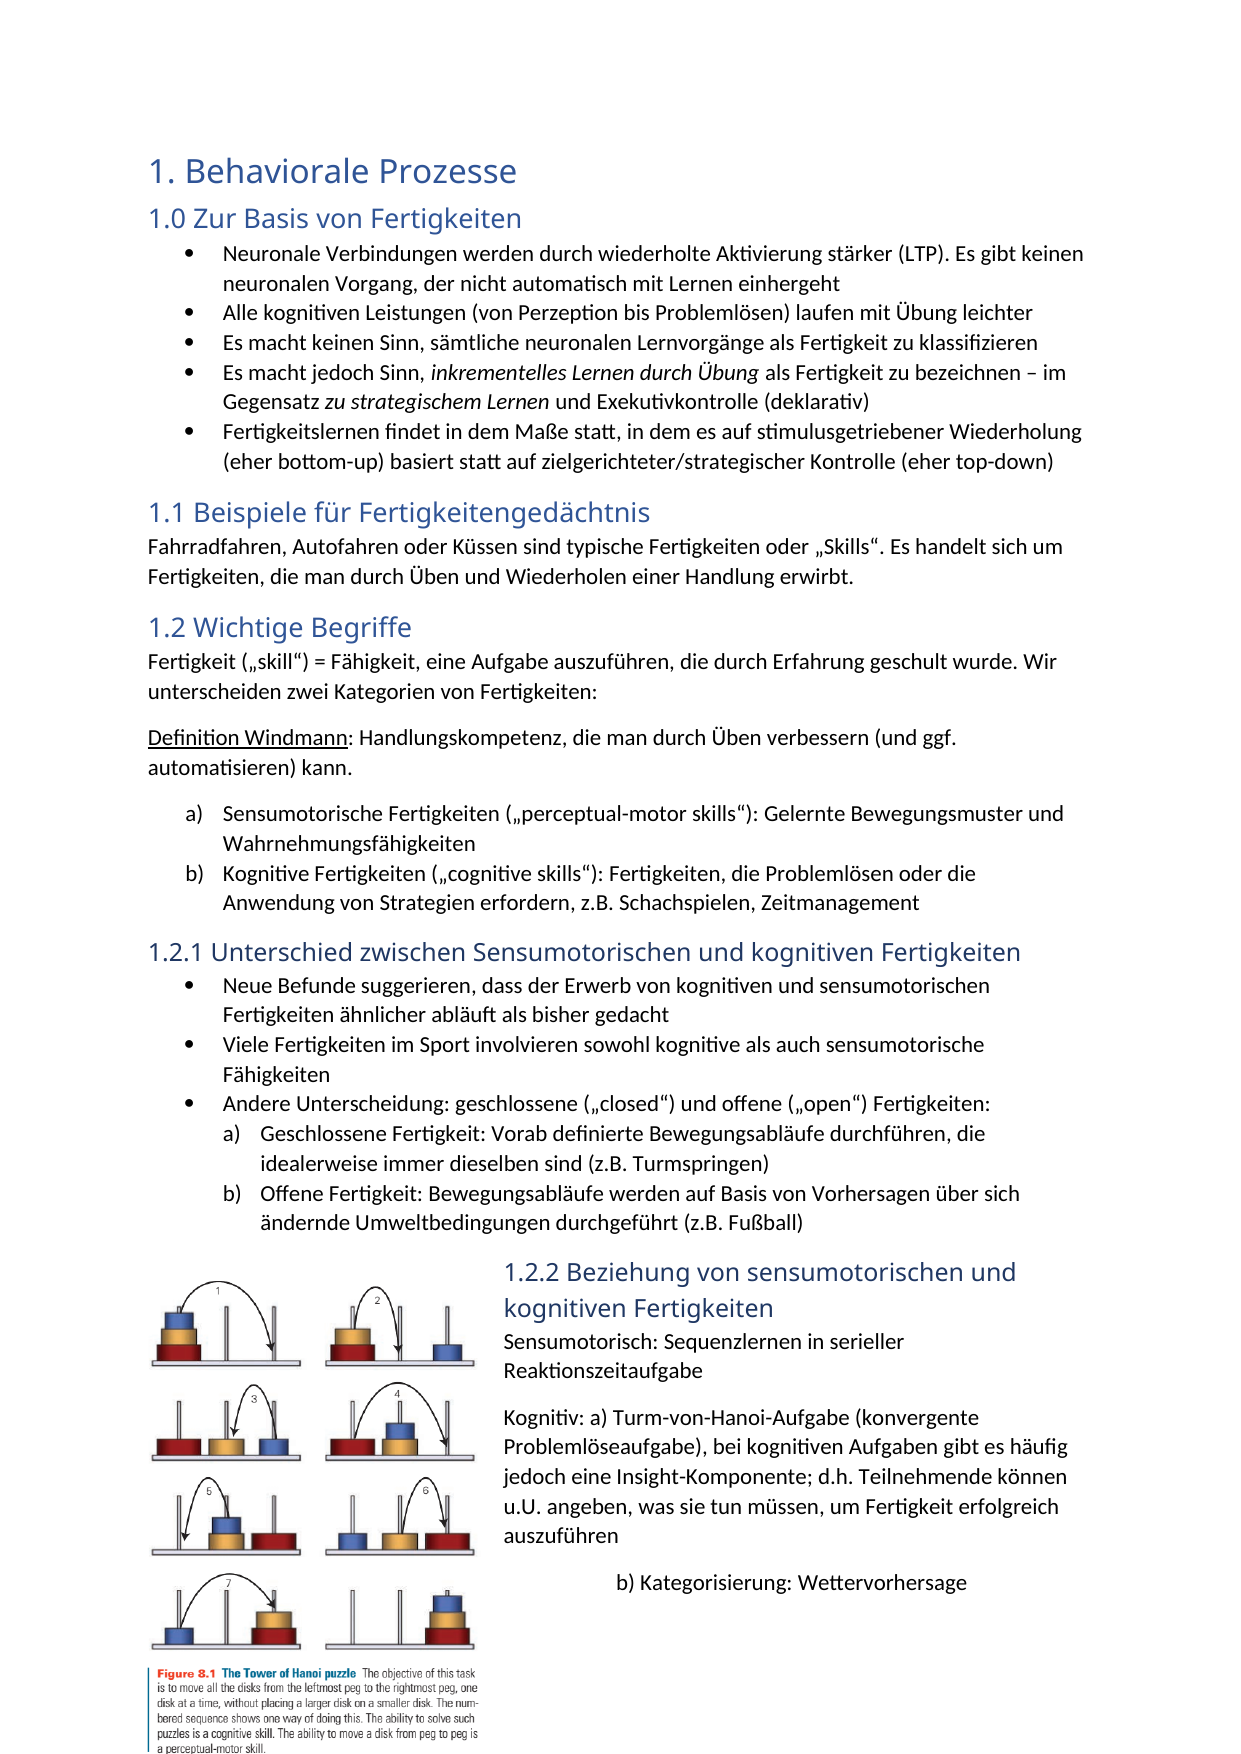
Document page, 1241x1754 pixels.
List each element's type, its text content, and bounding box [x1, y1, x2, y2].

list Es macht keinen Sinn, sämtliche neuronalen Lernvorgänge als Fertigkeit zu klassifizieren [185, 328, 1093, 356]
list Andere Unterscheidung: geschlossene („closed“) und offene („open“) Fertigkeiten: [185, 1089, 1093, 1118]
list Viele Fertigkeiten im Sport involvieren sowohl kognitive als auch sensumotorische Fähigkeiten [185, 1030, 1093, 1088]
subtitle 1.2.2 Beziehung von sensumotorischen und kognitiven Fertigkeiten [148, 1255, 1093, 1325]
text Fahrradfahren, Autofahren oder Küssen sind typische Fertigkeiten oder „Skills“. Es handelt sich um Fertigkeiten, die man durch Üben und Wiederholen einer Handlung erwirbt. [148, 532, 1093, 590]
text Kognitiv: a) Turm-von-Hanoi-Aufgabe (konvergente Problemlöseaufgabe), bei kognitiven Aufgaben gibt es häufig jedoch eine Insight-Komponente; d.h. Teilnehmende können u.U. angeben, was sie tun müssen, um Fertigkeit erfolgreich auszuführen [485, 1403, 1093, 1549]
list Offene Fertigkeit: Bewegungsabläufe werden auf Basis von Vorhersagen über sich ändernde Umweltbedingungen durchgeführt (z.B. Fußball) [223, 1179, 1093, 1236]
picture [147, 1271, 485, 1754]
subtitle 1.0 Zur Basis von Fertigkeiten [148, 200, 1093, 237]
subtitle 1.2.1 Unterschied zwischen Sensumotorischen und kognitiven Fertigkeiten [148, 935, 1093, 969]
text Definition Windmann: Handlungskompetenz, die man durch Üben verbessern (und ggf. automatisieren) kann. [148, 723, 1093, 781]
list Neuronale Verbindungen werden durch wiederholte Aktivierung stärker (LTP). Es gibt keinen neuronalen Vorgang, der nicht automatisch mit Lernen einhergeht [185, 239, 1093, 297]
text b) Kategorisierung: Wettervorhersage [485, 1568, 1093, 1596]
list Geschlossene Fertigkeit: Vorab definierte Bewegungsabläufe durchführen, die idealerweise immer dieselben sind (z.B. Turmspringen) [223, 1119, 1093, 1177]
subtitle 1. Behaviorale Prozesse [148, 148, 1093, 193]
subtitle 1.2 Wichtige Begriffe [148, 608, 1093, 645]
list Neue Befunde suggerieren, dass der Erwerb von kognitiven und sensumotorischen Fertigkeiten ähnlicher abläuft als bisher gedacht [185, 971, 1093, 1028]
list Sensumotorische Fertigkeiten („perceptual-motor skills“): Gelernte Bewegungsmuster und Wahrnehmungsfähigkeiten [185, 799, 1093, 857]
list Alle kognitiven Leistungen (von Perzeption bis Problemlösen) laufen mit Übung leichter [185, 298, 1093, 326]
text Sensumotorisch: Sequenzlernen in serieller Reaktionszeitaufgabe [485, 1327, 1093, 1384]
list Es macht jedoch Sinn, inkrementelles Lernen durch Übung als Fertigkeit zu bezeichnen – im Gegensatz zu strategischem Lernen und Exekutivkontrolle (deklarativ) [185, 358, 1093, 415]
subtitle 1.1 Beispiele für Fertigkeitengedächtnis [148, 493, 1093, 530]
text Fertigkeit („skill“) = Fähigkeit, eine Aufgabe auszuführen, die durch Erfahrung geschult wurde. Wir unterscheiden zwei Kategorien von Fertigkeiten: [148, 647, 1093, 705]
list Kognitive Fertigkeiten („cognitive skills“): Fertigkeiten, die Problemlösen oder die Anwendung von Strategien erfordern, z.B. Schachspielen, Zeitmanagement [185, 859, 1093, 916]
list Fertigkeitslernen findet in dem Maße statt, in dem es auf stimulusgetriebener Wiederholung (eher bottom-up) basiert statt auf zielgerichteter/strategischer Kontrolle (eher top-down) [185, 417, 1093, 475]
